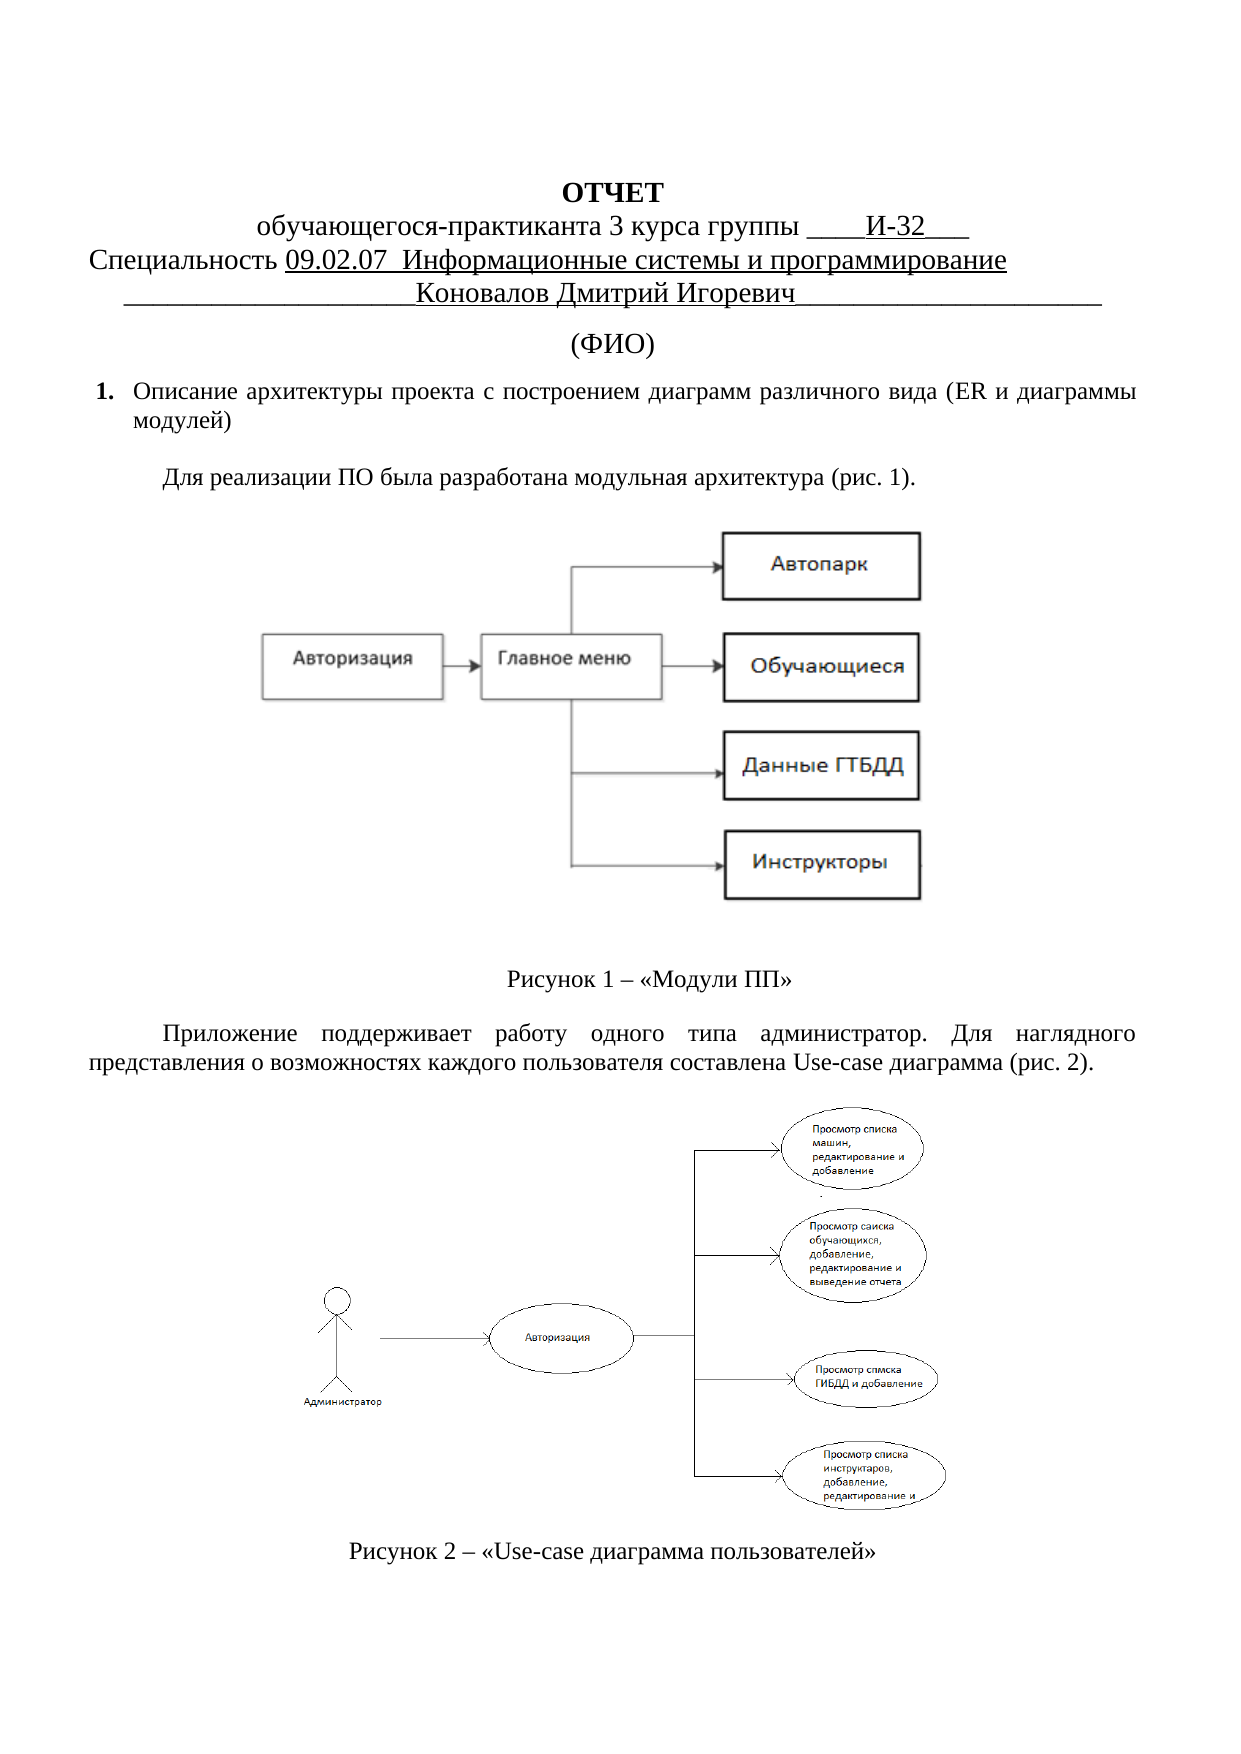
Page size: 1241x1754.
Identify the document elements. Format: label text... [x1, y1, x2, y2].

text ____________________Коновалов Дмитрий Игоревич_____________________ [88, 276, 1137, 309]
picture [250, 516, 976, 939]
text Рисунок 2 – «Use-case диаграмма пользователей» [88, 1536, 1137, 1565]
text обучающегося-практиканта 3 курса группы ____И-32___ [88, 208, 1137, 242]
text Рисунок 1 – «Модули ПП» [88, 964, 1137, 993]
text Приложение поддерживает работу одного типа администратор. Для наглядного представления о возможностях каждого пользователя составлена Use-case диаграмма (рис. 2). [88, 1018, 1137, 1075]
text Специальность 09.02.07 Информационные системы и программирование [88, 242, 1137, 276]
text Для реализации ПО была разработана модульная архитектура (рис. 1). [88, 462, 1137, 491]
text ОТЧЕТ [88, 175, 1137, 208]
text (ФИО) [88, 326, 1137, 359]
picture [228, 1075, 997, 1537]
list Описание архитектуры проекта с построением диаграмм различного вида (ER и диаграммы модулей) [95, 376, 1137, 434]
